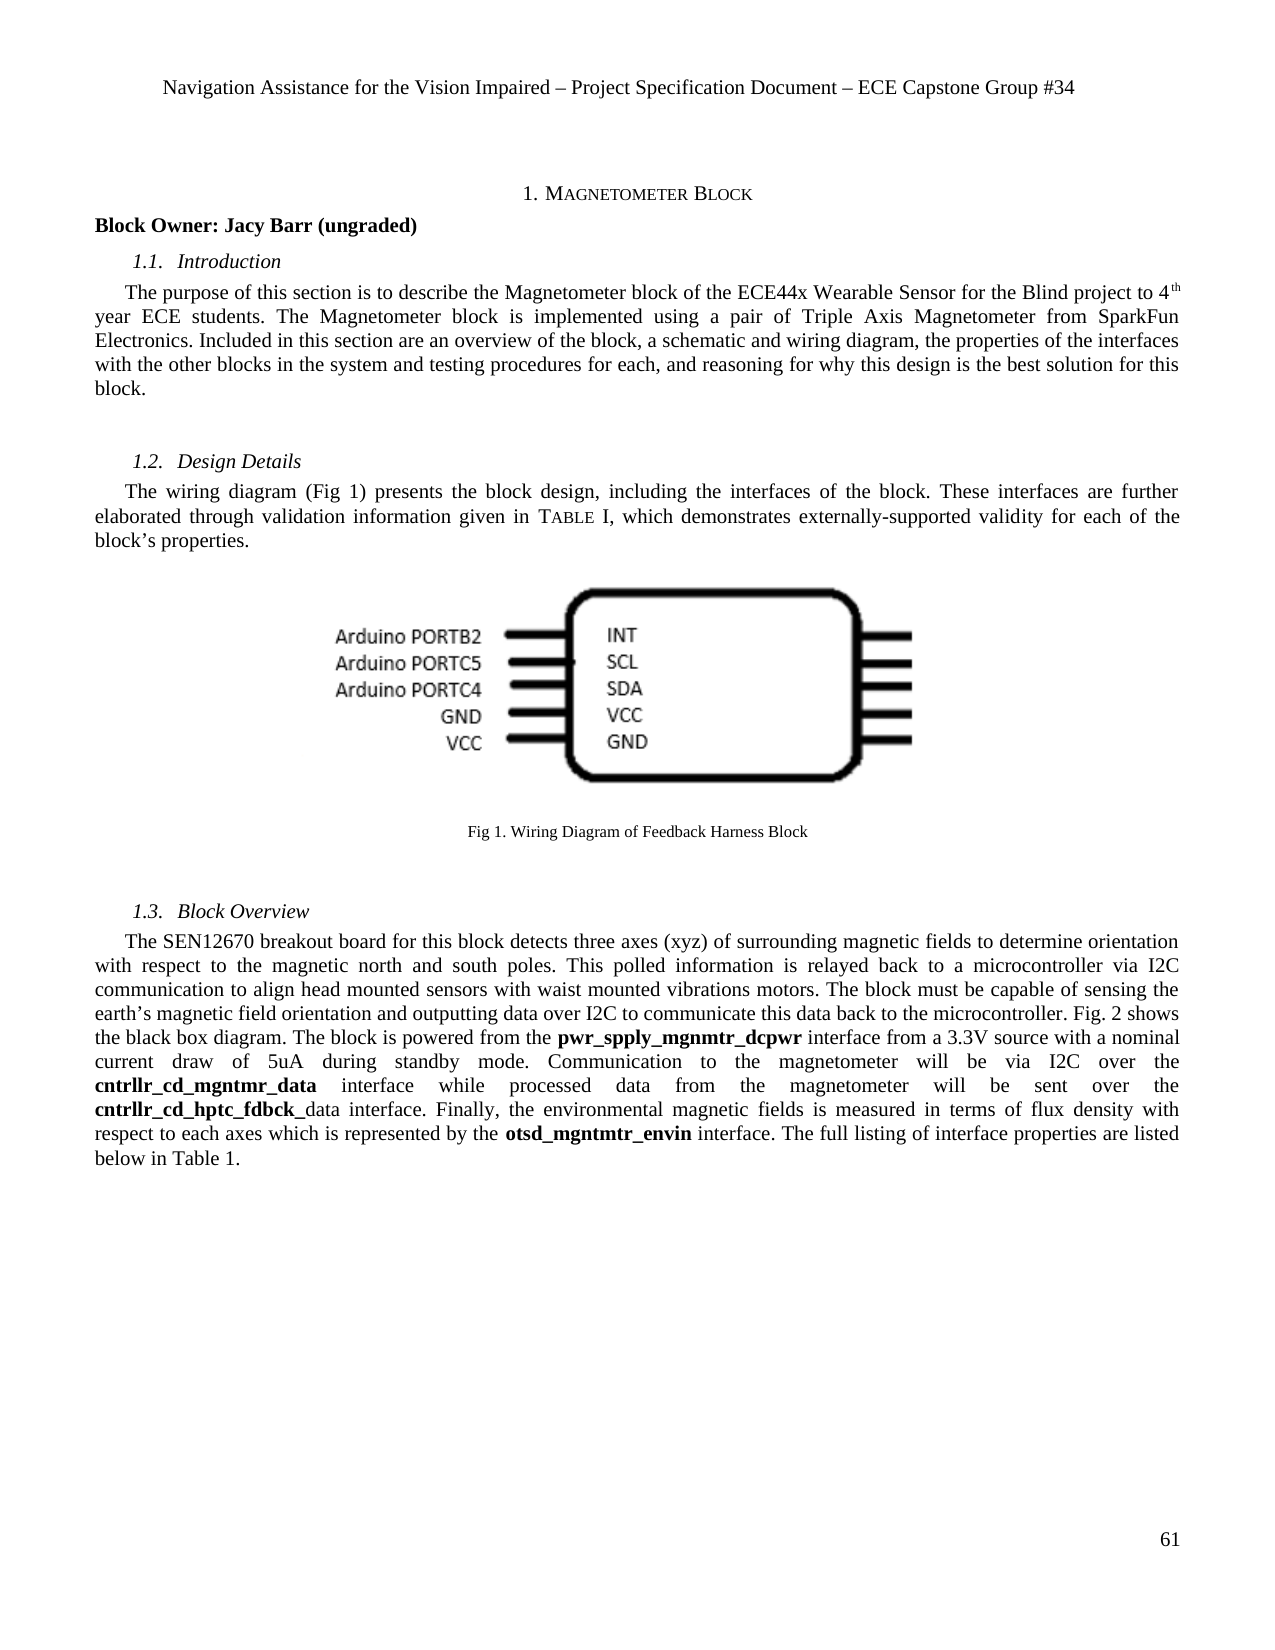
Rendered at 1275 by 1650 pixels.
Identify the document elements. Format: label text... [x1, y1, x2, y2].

text Block Owner: Jacy Barr (ungraded) [94, 213, 1181, 237]
subtitle Block Overview [132, 898, 1181, 923]
subtitle Design Details [132, 449, 1181, 473]
text The wiring diagram (Fig 1) presents the block design, including the interfaces of the block. These interfaces are further elaborated through validation information given in Table I, which demonstrates externally-supported validity for each of the block’s properties. [94, 479, 1181, 552]
subtitle Magnetometer Block [94, 181, 1181, 204]
picture [277, 564, 1028, 810]
subtitle Introduction [132, 249, 1181, 273]
text The purpose of this section is to describe the Magnetometer block of the ECE44x Wearable Sensor for the Blind project to 4th year ECE students. The Magnetometer block is implemented using a pair of Triple Axis Magnetometer from SparkFun Electronics. Included in this section are an overview of the block, a schematic and wiring diagram, the properties of the interfaces with the other blocks in the system and testing procedures for each, and reasoning for why this design is the best solution for this block. [94, 280, 1181, 400]
text Fig 1. Wiring Diagram of Feedback Harness Block [94, 822, 1181, 841]
text The SEN12670 breakout board for this block detects three axes (xyz) of surrounding magnetic fields to determine orientation with respect to the magnetic north and south poles. This polled information is relayed back to a microcontroller via I2C communication to align head mounted sensors with waist mounted vibrations motors. The block must be capable of sensing the earth’s magnetic field orientation and outputting data over I2C to communicate this data back to the microcontroller. Fig. 2 shows the black box diagram. The block is powered from the pwr_spply_mgnmtr_dcpwr interface from a 3.3V source with a nominal current draw of 5uA during standby mode. Communication to the magnetometer will be via I2C over the cntrllr_cd_mgntmr_data interface while processed data from the magnetometer will be sent over the cntrllr_cd_hptc_fdbck_data interface. Finally, the environmental magnetic fields is measured in terms of flux density with respect to each axes which is represented by the otsd_mgntmtr_envin interface. The full listing of interface properties are listed below in Table 1. [94, 929, 1181, 1169]
